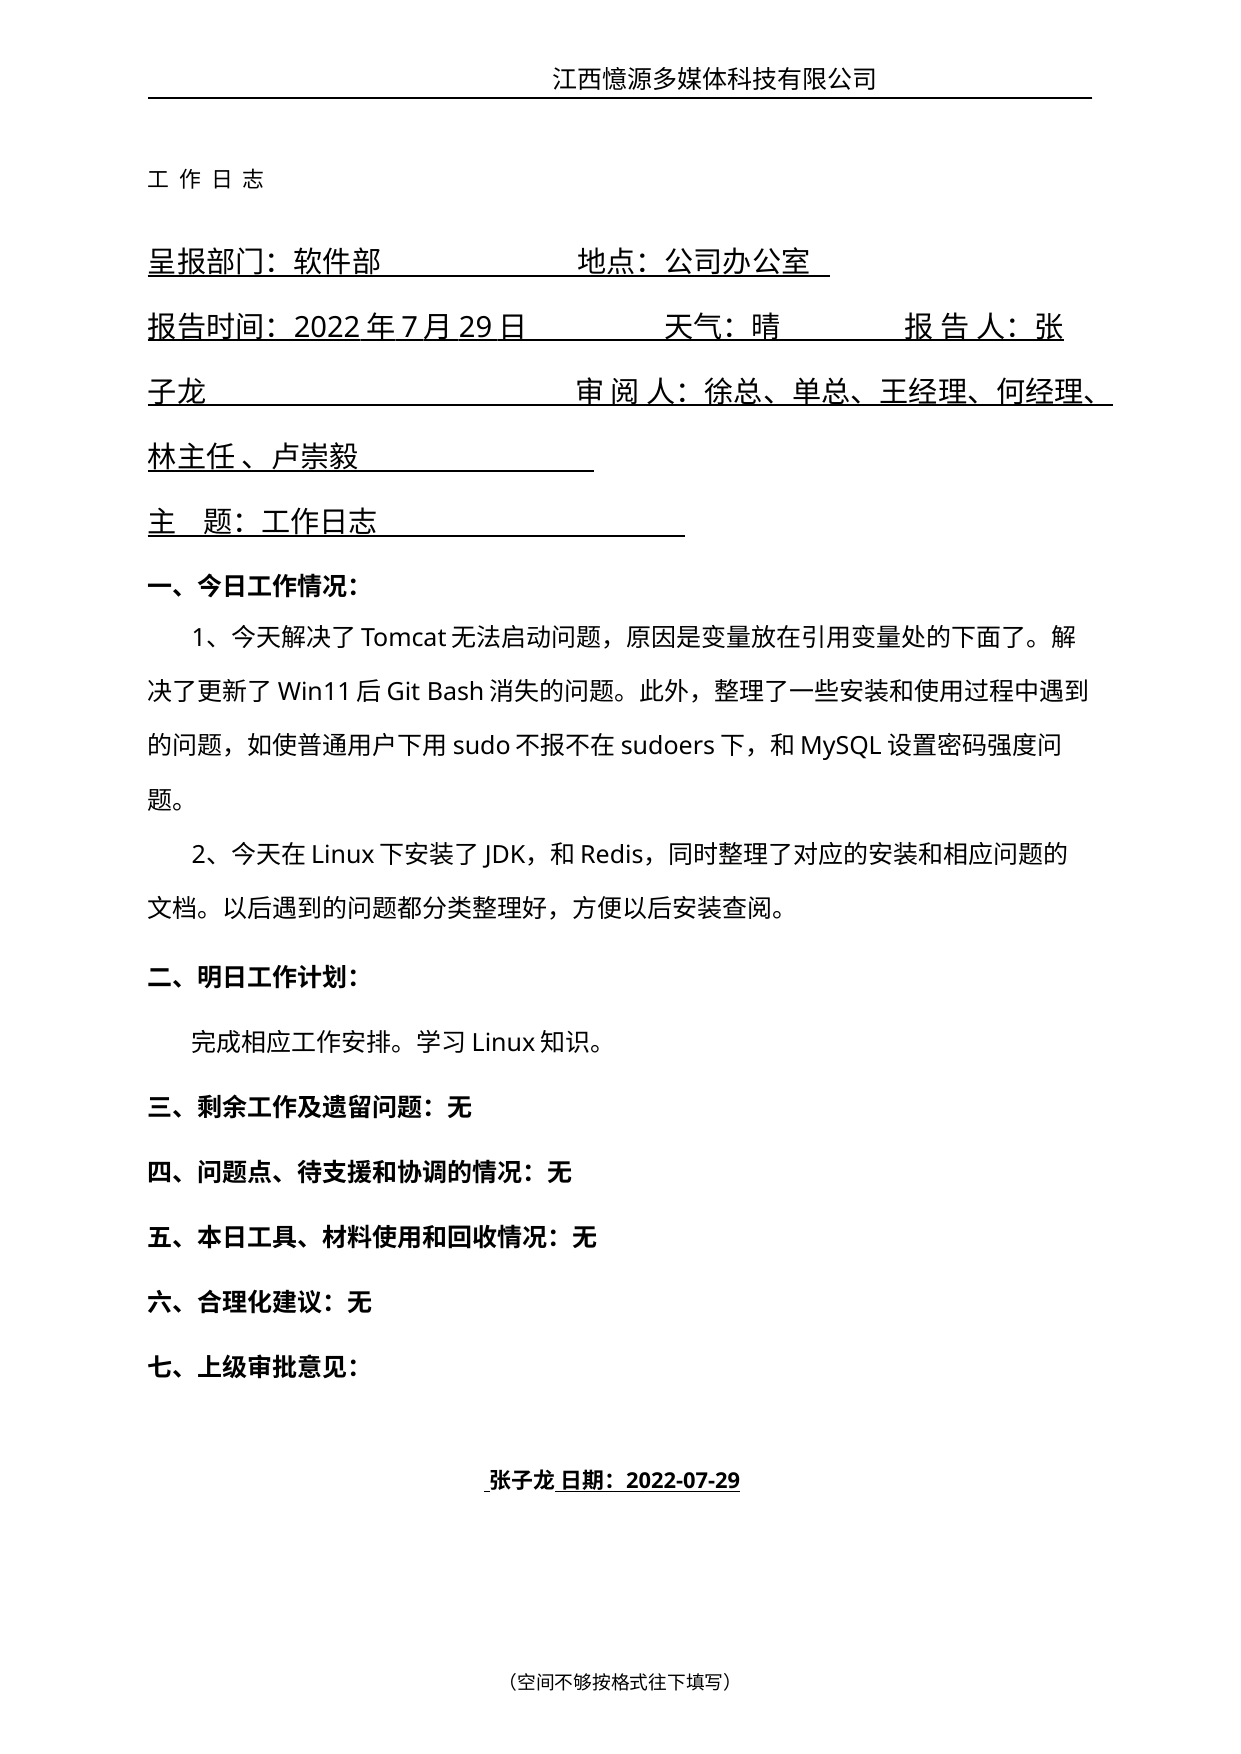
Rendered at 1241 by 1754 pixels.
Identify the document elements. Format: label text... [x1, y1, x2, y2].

list 完成相应工作安排。学习Linux知识。 [148, 1008, 1092, 1073]
list 七、上级审批意见： [148, 1333, 1092, 1398]
list 五、本日工具、材料使用和回收情况：无 [148, 1203, 1092, 1268]
text 呈报部门：软件部 地点：公司办公室 [148, 227, 1092, 292]
list 今天解决了Tomcat无法启动问题，原因是变量放在引用变量处的下面了。解决了更新了Win11后Git Bash消失的问题。此外，整理了一些安装和使用过程中遇到的问题，如使普通用户下用sudo不报不在sudoers下，和MySQL设置密码强度问题。 [148, 617, 1092, 816]
text 工 作 日 志 [148, 162, 1092, 194]
list 三、剩余工作及遗留问题：无 [148, 1073, 1092, 1138]
list 明日工作计划： [148, 943, 1092, 1008]
text 报告时间：2022年7月29日 天气：晴 报 告 人：张子龙 审 阅 人：徐总、单总、王经理、何经理、林主任 、卢崇毅 [148, 406, 1092, 487]
text 主 题：工作日志 [148, 487, 1092, 552]
text 张子龙 日期：2022-07-29 [148, 1463, 1092, 1496]
list 今日工作情况： [148, 552, 1092, 617]
list 四、问题点、待支援和协调的情况：无 [148, 1138, 1092, 1203]
text 报告时间：2022年7月29日 天气：晴 报 告 人：张子龙 审 阅 人：徐总、单总、王经理、何经理、林主任 、卢崇毅 [148, 292, 1092, 404]
list 今天在Linux下安装了JDK，和Redis，同时整理了对应的安装和相应问题的文档。以后遇到的问题都分类整理好，方便以后安装查阅。 [148, 834, 1092, 925]
list 六、合理化建议：无 [148, 1268, 1092, 1333]
